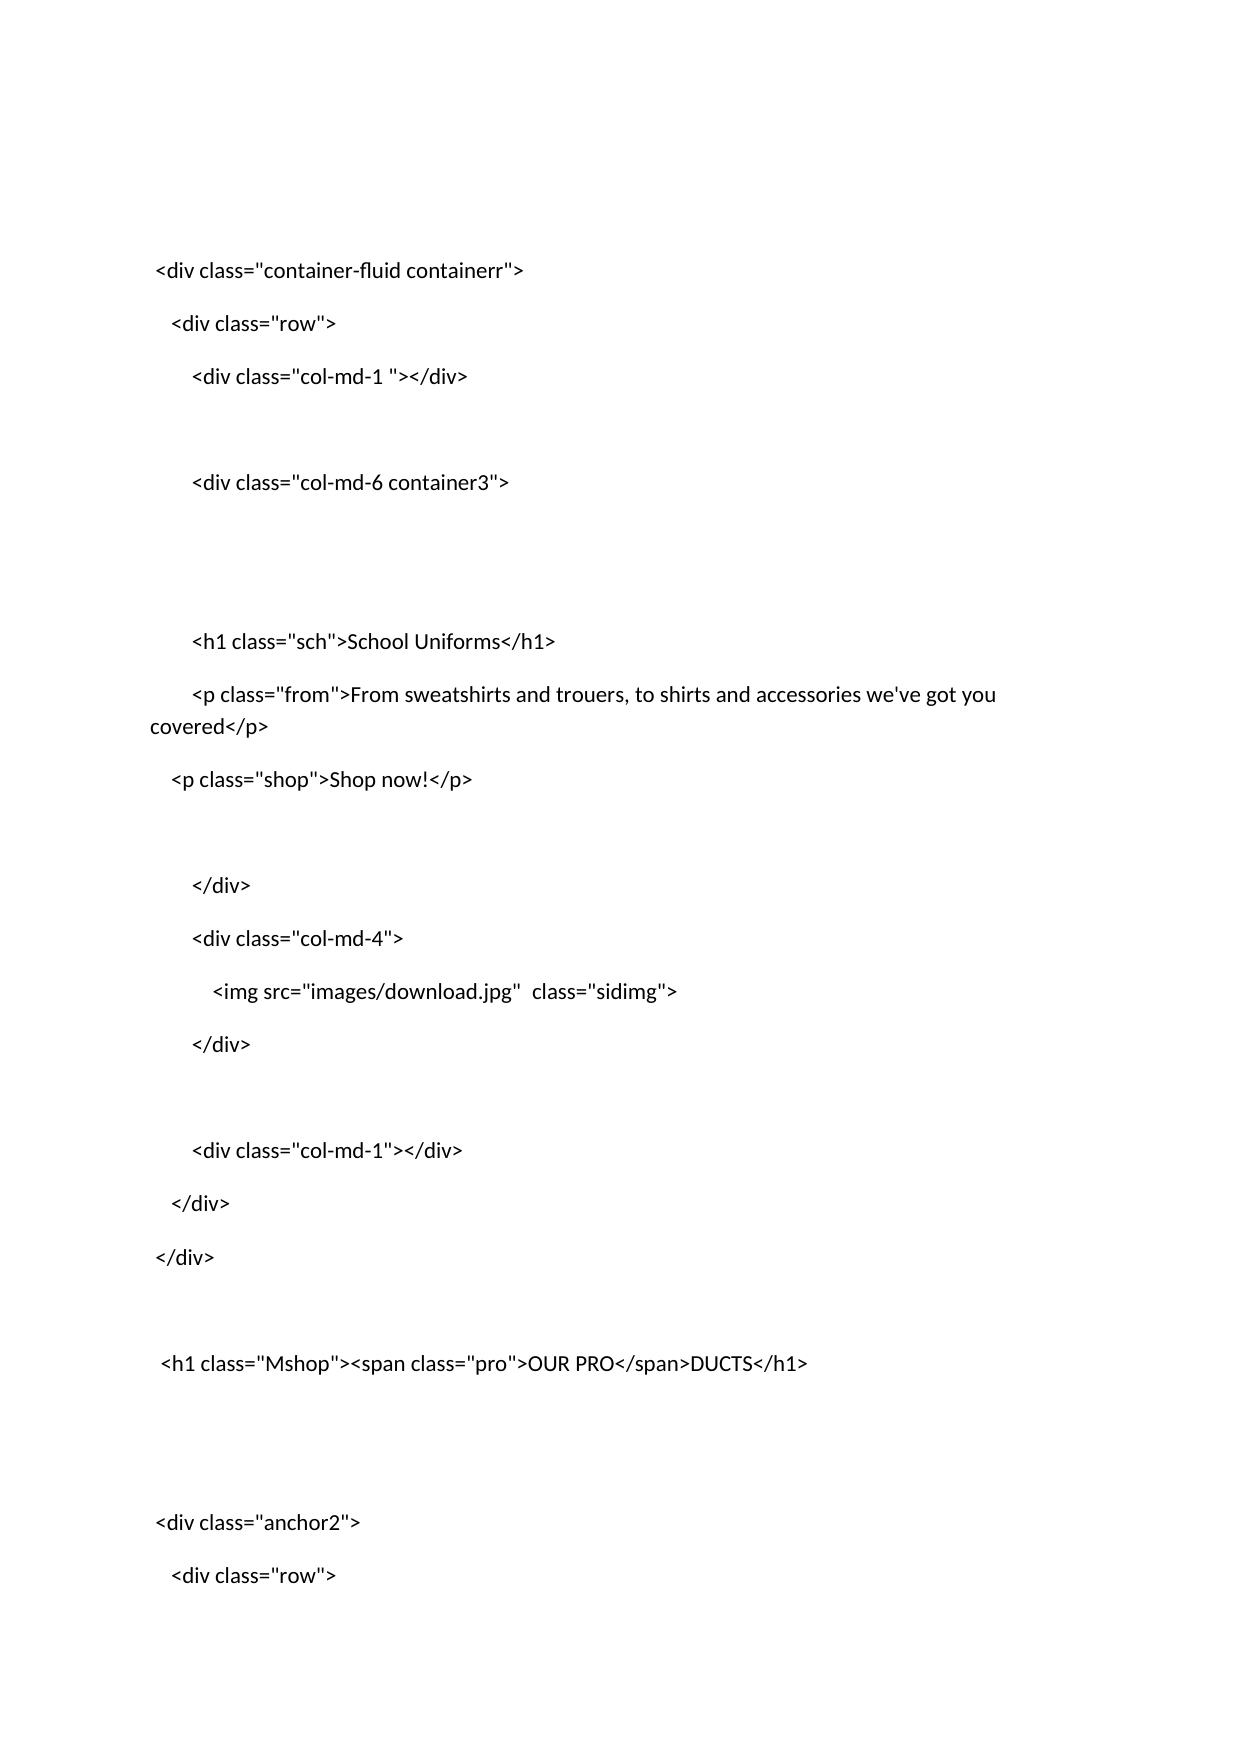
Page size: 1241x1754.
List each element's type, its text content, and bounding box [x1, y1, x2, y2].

text <div class="anchor2"> [150, 1508, 1090, 1536]
text <div class="container-fluid containerr"> [150, 256, 1090, 284]
text </div> [150, 1243, 1090, 1271]
text <div class="row"> [150, 309, 1090, 337]
text <img src="images/download.jpg" class="sidimg"> [150, 977, 1090, 1006]
text <h1 class="Mshop"><span class="pro">OUR PRO</span>DUCTS</h1> [150, 1349, 1090, 1377]
text </div> [150, 1189, 1090, 1218]
text </div> [150, 871, 1090, 899]
text <div class="col-md-1"></div> [150, 1137, 1090, 1164]
text <div class="col-md-4"> [150, 924, 1090, 952]
text <h1 class="sch">School Uniforms</h1> [150, 627, 1090, 655]
text </div> [150, 1031, 1090, 1058]
text <div class="col-md-1 "></div> [150, 362, 1090, 390]
text <div class="col-md-6 container3"> [150, 468, 1090, 496]
text <div class="row"> [150, 1561, 1090, 1589]
text <p class="from">From sweatshirts and trouers, to shirts and accessories we've got you covered</p> [150, 680, 1090, 740]
text <p class="shop">Shop now!</p> [150, 765, 1090, 793]
